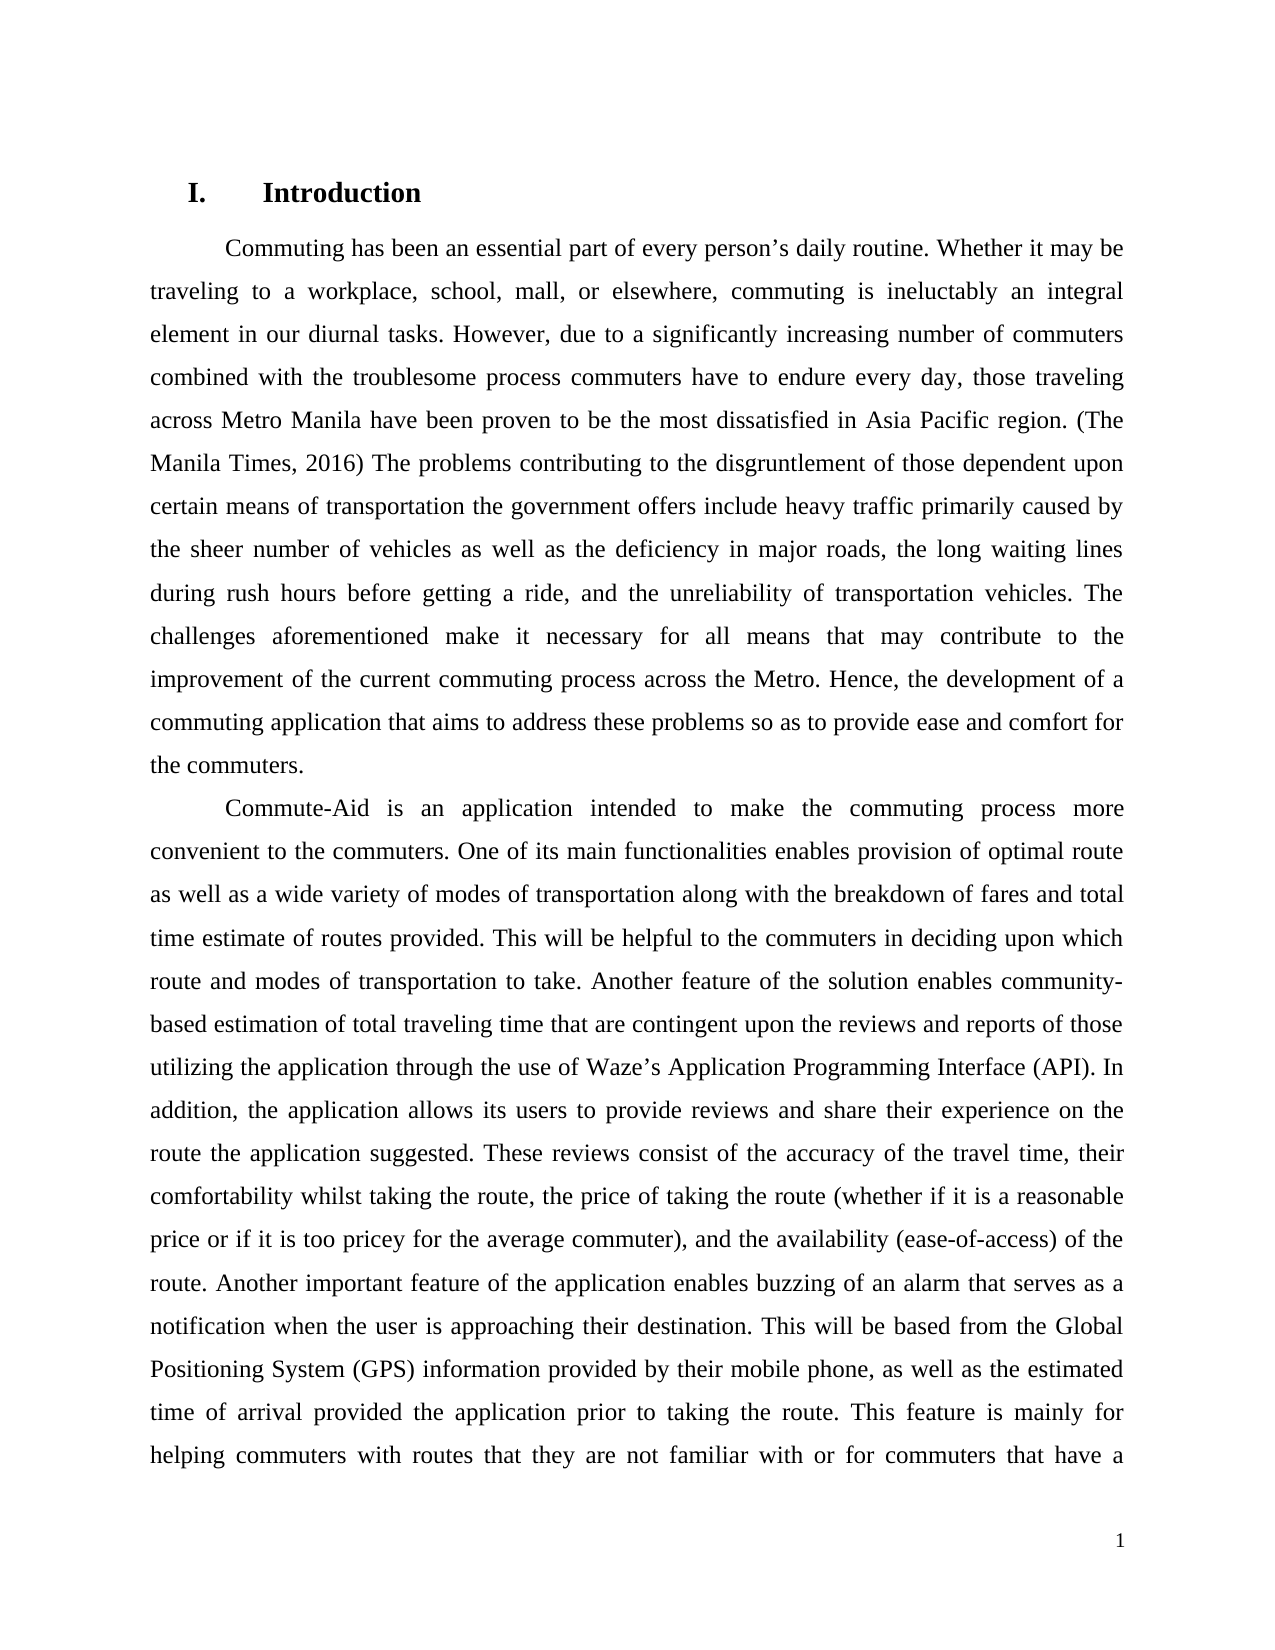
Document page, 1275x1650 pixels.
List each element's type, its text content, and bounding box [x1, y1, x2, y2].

text Commuting has been an essential part of every person’s daily routine. Whether it may be traveling to a workplace, school, mall, or elsewhere, commuting is ineluctably an integral element in our diurnal tasks. However, due to a significantly increasing number of commuters combined with the troublesome process commuters have to endure every day, those traveling across Metro Manila have been proven to be the most dissatisfied in Asia Pacific region. (The Manila Times, 2016) The problems contributing to the disgruntlement of those dependent upon certain means of transportation the government offers include heavy traffic primarily caused by the sheer number of vehicles as well as the deficiency in major roads, the long waiting lines during rush hours before getting a ride, and the unreliability of transportation vehicles. The challenges aforementioned make it necessary for all means that may contribute to the improvement of the current commuting process across the Metro. Hence, the development of a commuting application that aims to address these problems so as to provide ease and comfort for the commuters. [150, 233, 1125, 779]
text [150, 793, 1125, 1469]
subtitle Introduction [187, 175, 1125, 208]
